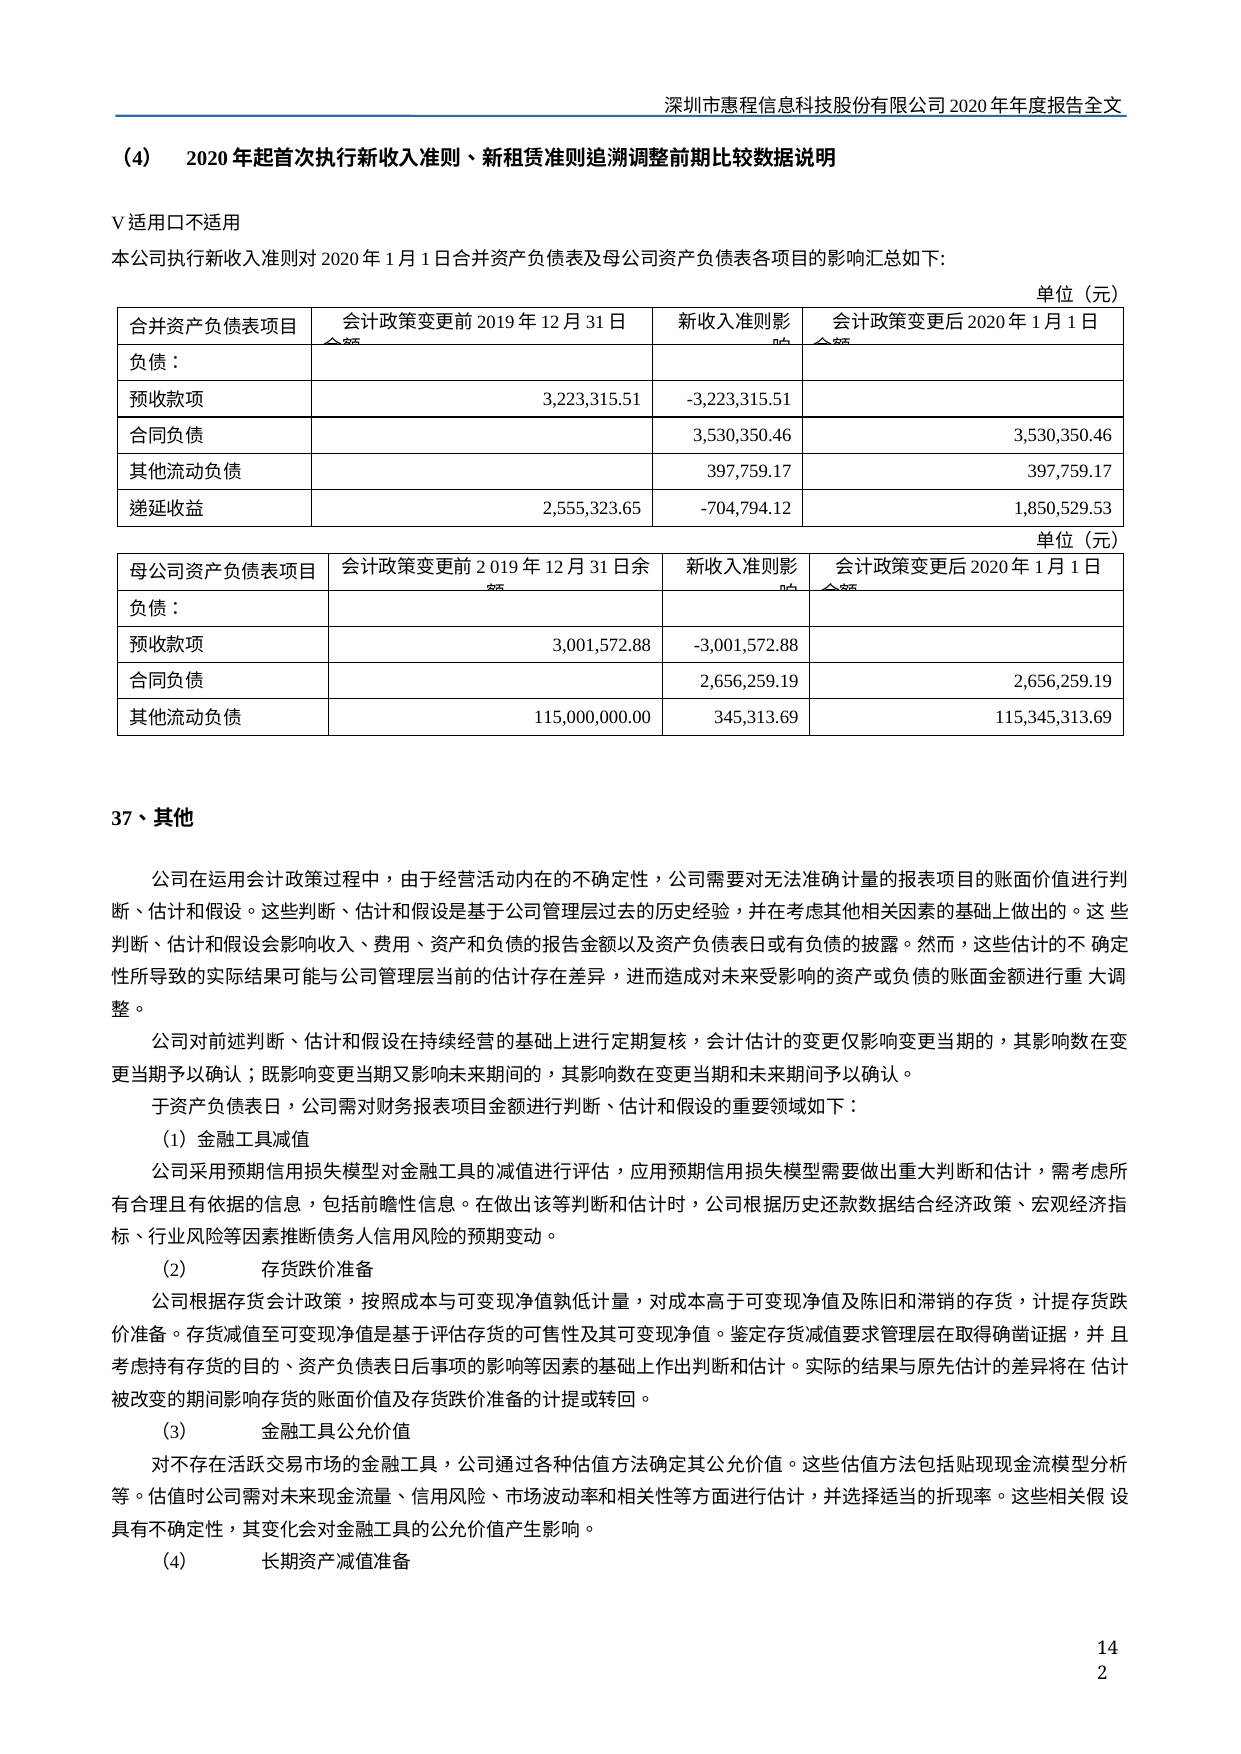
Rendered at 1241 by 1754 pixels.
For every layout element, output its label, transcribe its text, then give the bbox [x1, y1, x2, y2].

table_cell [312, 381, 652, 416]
text 公司在运用会计政策过程中，由于经营活动内在的不确定性，公司需要对无法准确计量的报表项目的账面价值进行判 断、估计和假设。这些判断、估计和假设是基于公司管理层过去的历史经验，并在考虑其他相关因素的基础上做出的。这 些判断、估计和假设会影响收入、费用、资产和负债的报告金额以及资产负债表日或有负债的披露。然而，这些估计的不 确定性所导致的实际结果可能与公司管理层当前的估计存在差异，进而造成对未来受影响的资产或负债的账面金额进行重 大调整。 [111, 860, 1130, 1023]
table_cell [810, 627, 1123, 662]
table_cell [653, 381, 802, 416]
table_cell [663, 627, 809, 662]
text （4） 2020年起首次执行新收入准则、新租赁准则追溯调整前期比较数据说明 [111, 143, 1130, 172]
text 公司对前述判断、估计和假设在持续经营的基础上进行定期复核，会计估计的变更仅影响变更当期的，其影响数在变 更当期予以确认；既影响变更当期又影响未来期间的，其影响数在变更当期和未来期间予以确认。 [111, 1023, 1130, 1088]
text （2） 存货跌价准备 [111, 1250, 1130, 1283]
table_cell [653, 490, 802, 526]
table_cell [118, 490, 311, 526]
text 对不存在活跃交易市场的金融工具，公司通过各种估值方法确定其公允价值。这些估值方法包括贴现现金流模型分析 等。估值时公司需对未来现金流量、信用风险、市场波动率和相关性等方面进行估计，并选择适当的折现率。这些相关假 设具有不确定性，其变化会对金融工具的公允价值产生影响。 [111, 1445, 1130, 1543]
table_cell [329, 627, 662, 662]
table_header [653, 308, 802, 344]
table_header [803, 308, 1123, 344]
text 公司采用预期信用损失模型对金融工具的减值进行评估，应用预期信用损失模型需要做出重大判断和估计，需考虑所 有合理且有依据的信息，包括前瞻性信息。在做出该等判断和估计时，公司根据历史还款数据结合经济政策、宏观经济指 标、行业风险等因素推断债务人信用风险的预期变动。 [111, 1153, 1130, 1250]
text 37、其他 [111, 803, 1130, 831]
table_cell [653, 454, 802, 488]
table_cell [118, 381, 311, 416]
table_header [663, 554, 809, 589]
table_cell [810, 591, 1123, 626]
text 本公司执行新收入准则对2020年1月1日合并资产负债表及母公司资产负债表各项目的影响汇总如下: [111, 245, 1130, 271]
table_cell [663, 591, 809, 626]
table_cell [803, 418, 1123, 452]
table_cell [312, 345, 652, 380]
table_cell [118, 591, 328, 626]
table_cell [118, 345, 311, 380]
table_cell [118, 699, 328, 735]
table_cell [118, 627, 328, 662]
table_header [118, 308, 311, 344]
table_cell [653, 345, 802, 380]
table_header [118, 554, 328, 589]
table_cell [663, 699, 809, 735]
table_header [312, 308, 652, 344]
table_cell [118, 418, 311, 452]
text V适用口不适用 [111, 209, 1130, 235]
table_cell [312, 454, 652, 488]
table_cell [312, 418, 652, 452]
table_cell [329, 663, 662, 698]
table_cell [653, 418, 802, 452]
text 公司根据存货会计政策，按照成本与可变现净值孰低计量，对成本高于可变现净值及陈旧和滞销的存货，计提存货跌 价准备。存货减值至可变现净值是基于评估存货的可售性及其可变现净值。鉴定存货减值要求管理层在取得确凿证据，并 且考虑持有存货的目的、资产负债表日后事项的影响等因素的基础上作出判断和估计。实际的结果与原先估计的差异将在 估计被改变的期间影响存货的账面价值及存货跌价准备的计提或转回。 [111, 1283, 1130, 1413]
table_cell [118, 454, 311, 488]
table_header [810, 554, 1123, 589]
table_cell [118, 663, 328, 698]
text 于资产负债表日，公司需对财务报表项目金额进行判断、估计和假设的重要领域如下： [111, 1088, 1130, 1120]
text （4） 长期资产减值准备 [111, 1543, 1130, 1575]
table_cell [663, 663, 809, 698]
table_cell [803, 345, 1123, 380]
text 单位（元） [111, 281, 1130, 307]
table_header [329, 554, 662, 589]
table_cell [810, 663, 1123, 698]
text （3） 金融工具公允价值 [111, 1413, 1130, 1445]
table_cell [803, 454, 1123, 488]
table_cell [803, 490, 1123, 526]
text 单位（元） [111, 527, 1130, 552]
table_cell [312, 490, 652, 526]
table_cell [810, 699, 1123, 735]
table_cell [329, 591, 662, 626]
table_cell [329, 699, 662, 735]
text （1）金融工具减值 [111, 1120, 1130, 1153]
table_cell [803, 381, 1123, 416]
